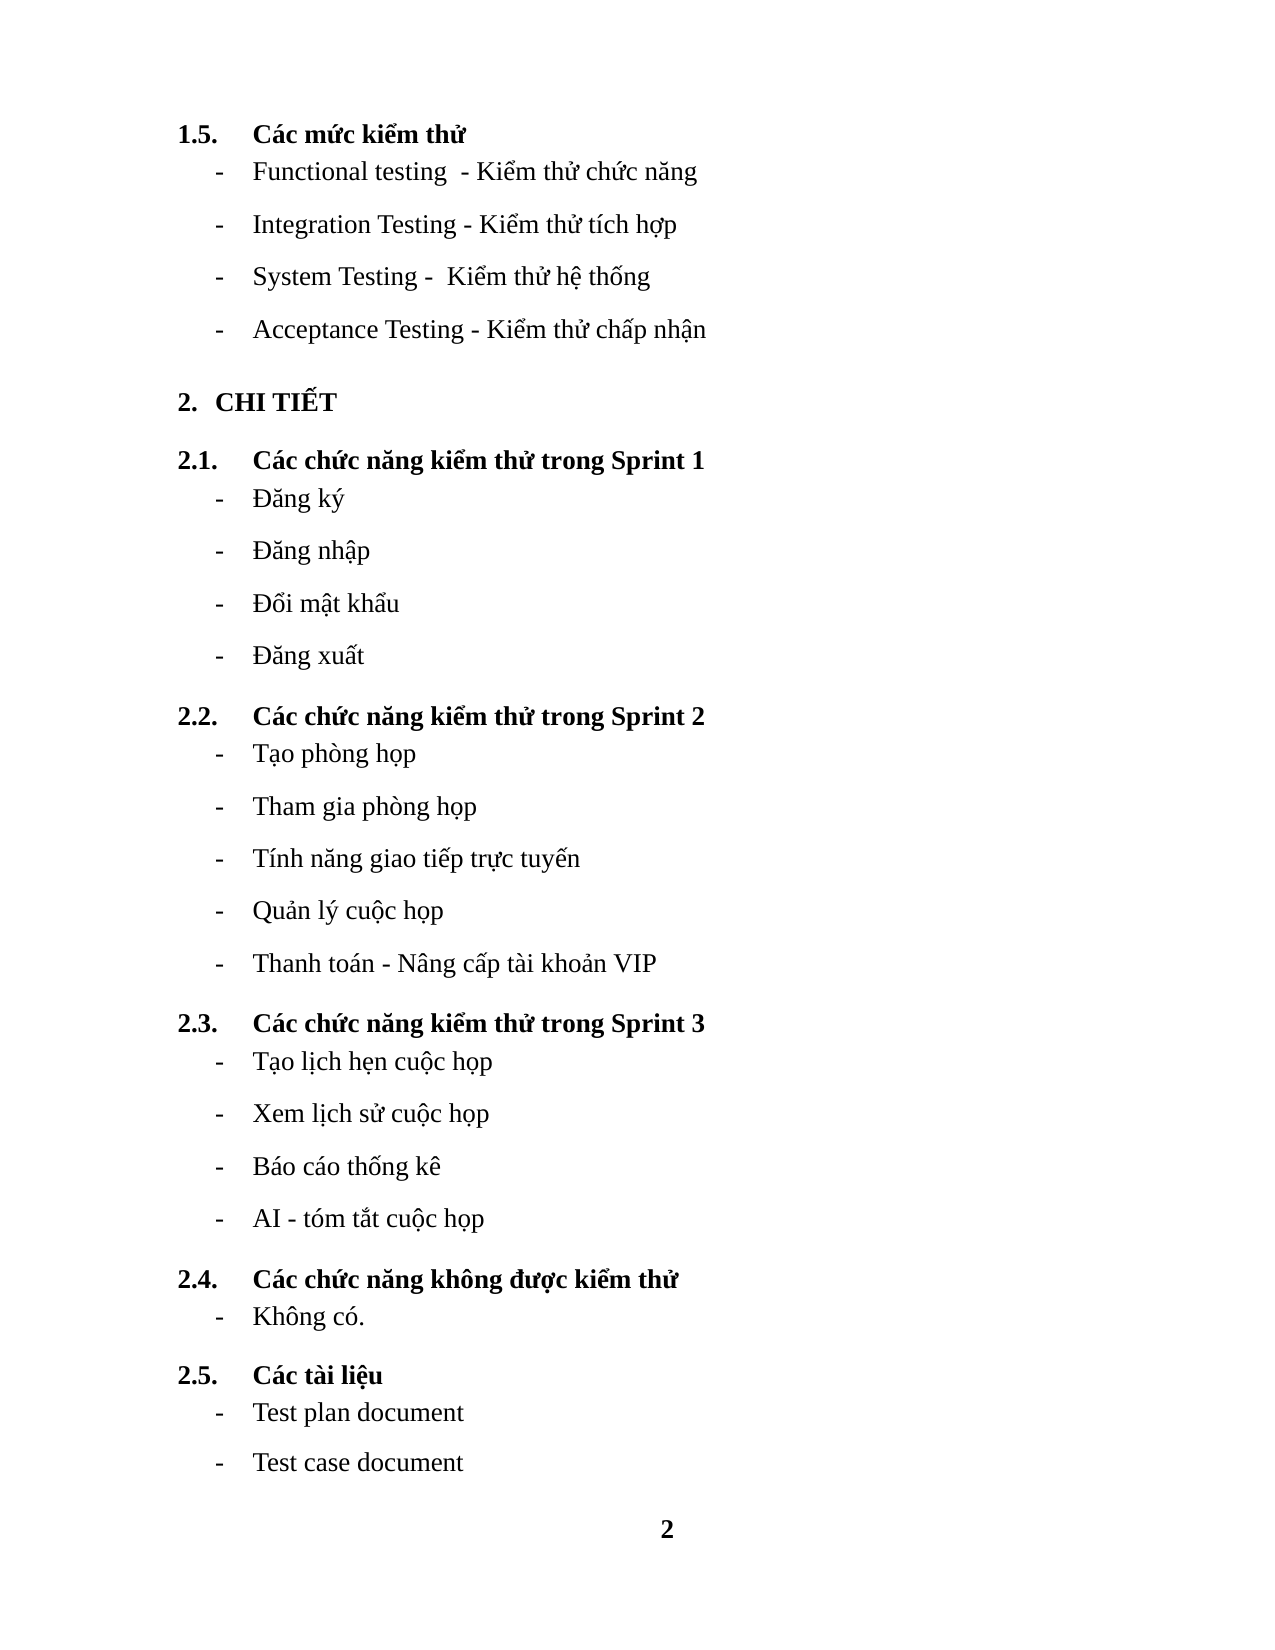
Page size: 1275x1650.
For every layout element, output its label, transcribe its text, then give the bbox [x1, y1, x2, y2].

list Tạo phòng họp [215, 737, 1157, 768]
subtitle CHI TIẾT [177, 386, 1157, 417]
list Thanh toán - Nâng cấp tài khoản VIP [215, 947, 1157, 978]
list Tham gia phòng họp [215, 789, 1157, 821]
subtitle Các mức kiểm thử [177, 118, 1157, 149]
list Functional testing - Kiểm thử chức năng [215, 156, 1157, 187]
list Integration Testing - Kiểm thử tích hợp [215, 208, 1157, 239]
subtitle Các chức năng kiểm thử trong Sprint 1 [177, 444, 1157, 476]
list Đăng xuất [215, 639, 1157, 670]
subtitle Các chức năng không được kiểm thử [177, 1263, 1157, 1294]
list Acceptance Testing - Kiểm thử chấp nhận [215, 313, 1157, 344]
list Tạo lịch hẹn cuộc họp [215, 1045, 1157, 1076]
list Quản lý cuộc họp [215, 894, 1157, 926]
subtitle Các tài liệu [177, 1359, 1157, 1390]
list Không có. [215, 1300, 1157, 1331]
subtitle Các chức năng kiểm thử trong Sprint 3 [177, 1007, 1157, 1039]
list Đổi mật khẩu [215, 587, 1157, 618]
list Đăng nhập [215, 534, 1157, 565]
list Báo cáo thống kê [215, 1150, 1157, 1181]
list Xem lịch sử cuộc họp [215, 1097, 1157, 1128]
list System Testing - Kiểm thử hệ thống [215, 260, 1157, 291]
list Test plan document [215, 1396, 1157, 1427]
list AI - tóm tắt cuộc họp [215, 1202, 1157, 1233]
list Tính năng giao tiếp trực tuyến [215, 842, 1157, 873]
list Đăng ký [215, 482, 1157, 513]
subtitle Các chức năng kiểm thử trong Sprint 2 [177, 700, 1157, 731]
list Test case document [215, 1446, 1157, 1477]
